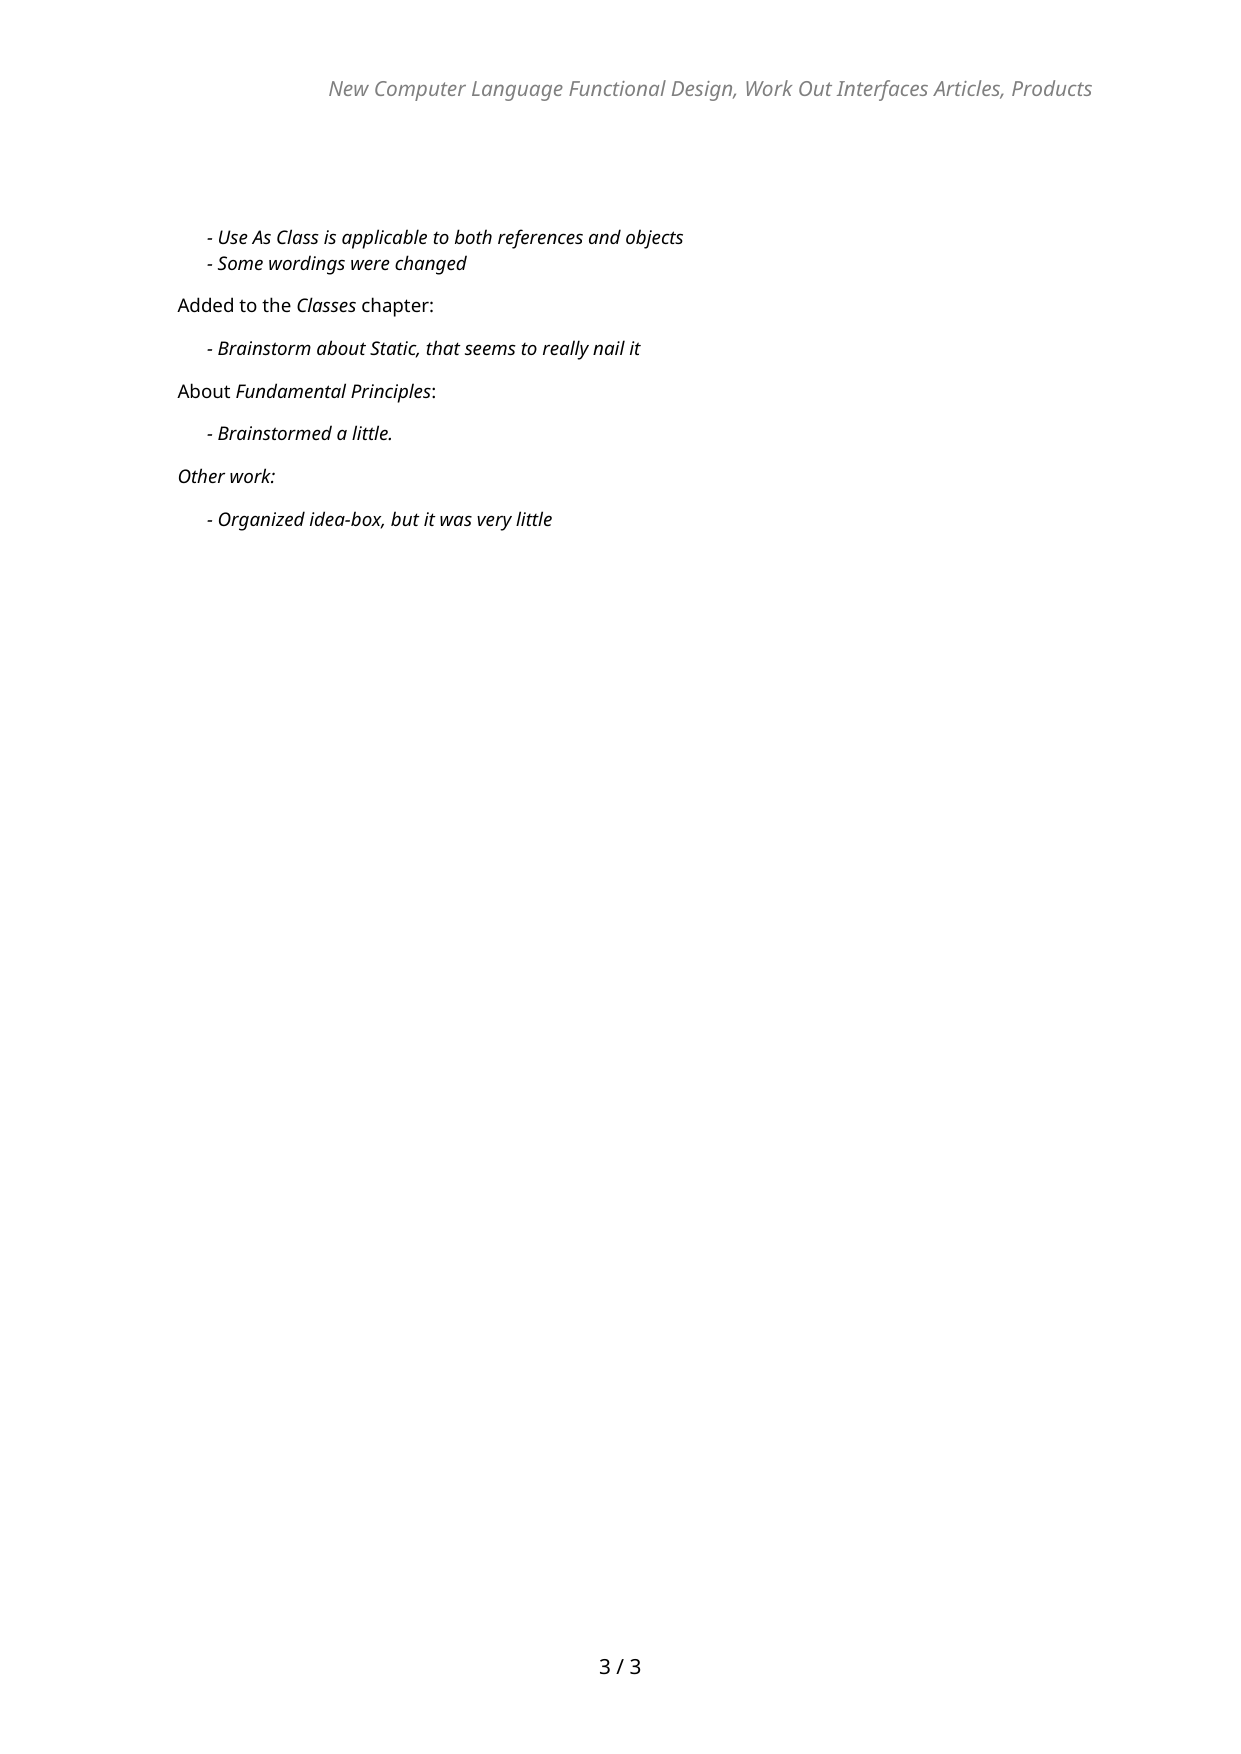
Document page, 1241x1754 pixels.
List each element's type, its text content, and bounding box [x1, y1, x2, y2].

text Added to the Classes chapter: [177, 293, 1093, 318]
text - Organized idea-box, but it was very little [207, 506, 1093, 531]
text - Some wordings were changed [207, 250, 1093, 276]
text About Fundamental Principles: [177, 378, 1093, 403]
text Other work: [177, 463, 1093, 489]
text - Use As Class is applicable to both references and objects [207, 225, 1093, 250]
text - Brainstormed a little. [207, 421, 1093, 446]
text - Brainstorm about Static, that seems to really nail it [207, 335, 1093, 361]
